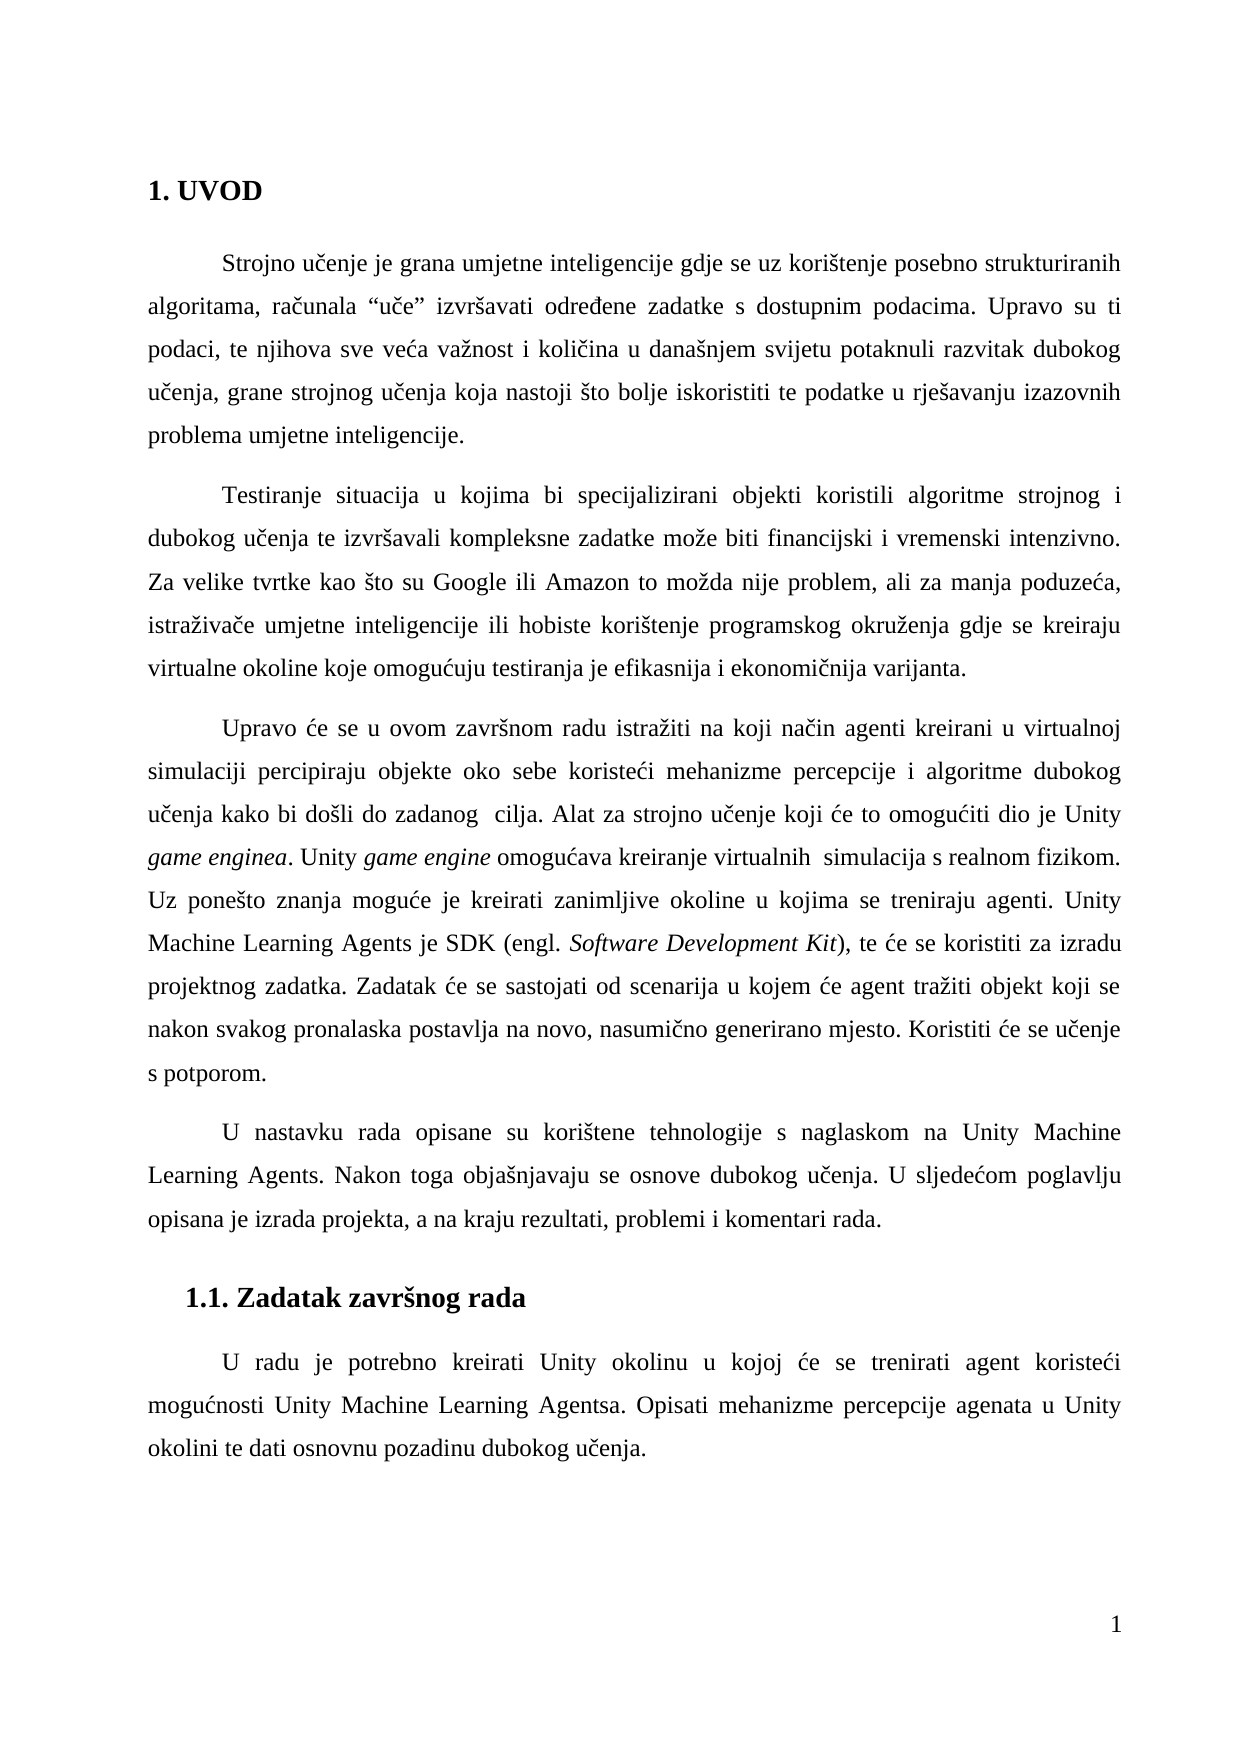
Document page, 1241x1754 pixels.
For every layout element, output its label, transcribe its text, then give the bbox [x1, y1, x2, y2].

subtitle UVOD [148, 173, 1122, 206]
subtitle Zadatak završnog rada [185, 1280, 1122, 1314]
text U radu je potrebno kreirati Unity okolinu u kojoj će se trenirati agent koristeći mogućnosti Unity Machine Learning Agentsa. Opisati mehanizme percepcije agenata u Unity okolini te dati osnovnu pozadinu dubokog učenja. [148, 1347, 1122, 1462]
text Strojno učenje je grana umjetne inteligencije gdje se uz korištenje posebno strukturiranih algoritama, računala “uče” izvršavati određene zadatke s dostupnim podacima. Upravo su ti podaci, te njihova sve veća važnost i količina u današnjem svijetu potaknuli razvitak dubokog učenja, grane strojnog učenja koja nastoji što bolje iskoristiti te podatke u rješavanju izazovnih problema umjetne inteligencije. [148, 248, 1122, 449]
text Upravo će se u ovom završnom radu istražiti na koji način agenti kreirani u virtualnoj simulaciji percipiraju objekte oko sebe koristeći mehanizme percepcije i algoritme dubokog učenja kako bi došli do zadanog cilja. Alat za strojno učenje koji će to omogućiti dio je Unity game enginea. Unity game engine omogućava kreiranje virtualnih simulacija s realnom fizikom. Uz ponešto znanja moguće je kreirati zanimljive okoline u kojima se treniraju agenti. Unity Machine Learning Agents je SDK (engl. Software Development Kit), te će se koristiti za izradu projektnog zadatka. Zadatak će se sastojati od scenarija u kojem će agent tražiti objekt koji se nakon svakog pronalaska postavlja na novo, nasumično generirano mjesto. Koristiti će se učenje s potporom. [148, 713, 1122, 1086]
text Testiranje situacija u kojima bi specijalizirani objekti koristili algoritme strojnog i dubokog učenja te izvršavali kompleksne zadatke može biti financijski i vremenski intenzivno. Za velike tvrtke kao što su Google ili Amazon to možda nije problem, ali za manja poduzeća, istraživače umjetne inteligencije ili hobiste korištenje programskog okruženja gdje se kreiraju virtualne okoline koje omogućuju testiranja je efikasnija i ekonomičnija varijanta. [148, 480, 1122, 682]
text U nastavku rada opisane su korištene tehnologije s naglaskom na Unity Machine Learning Agents. Nakon toga objašnjavaju se osnove dubokog učenja. U sljedećom poglavlju opisana je izrada projekta, a na kraju rezultati, problemi i komentari rada. [148, 1117, 1122, 1232]
